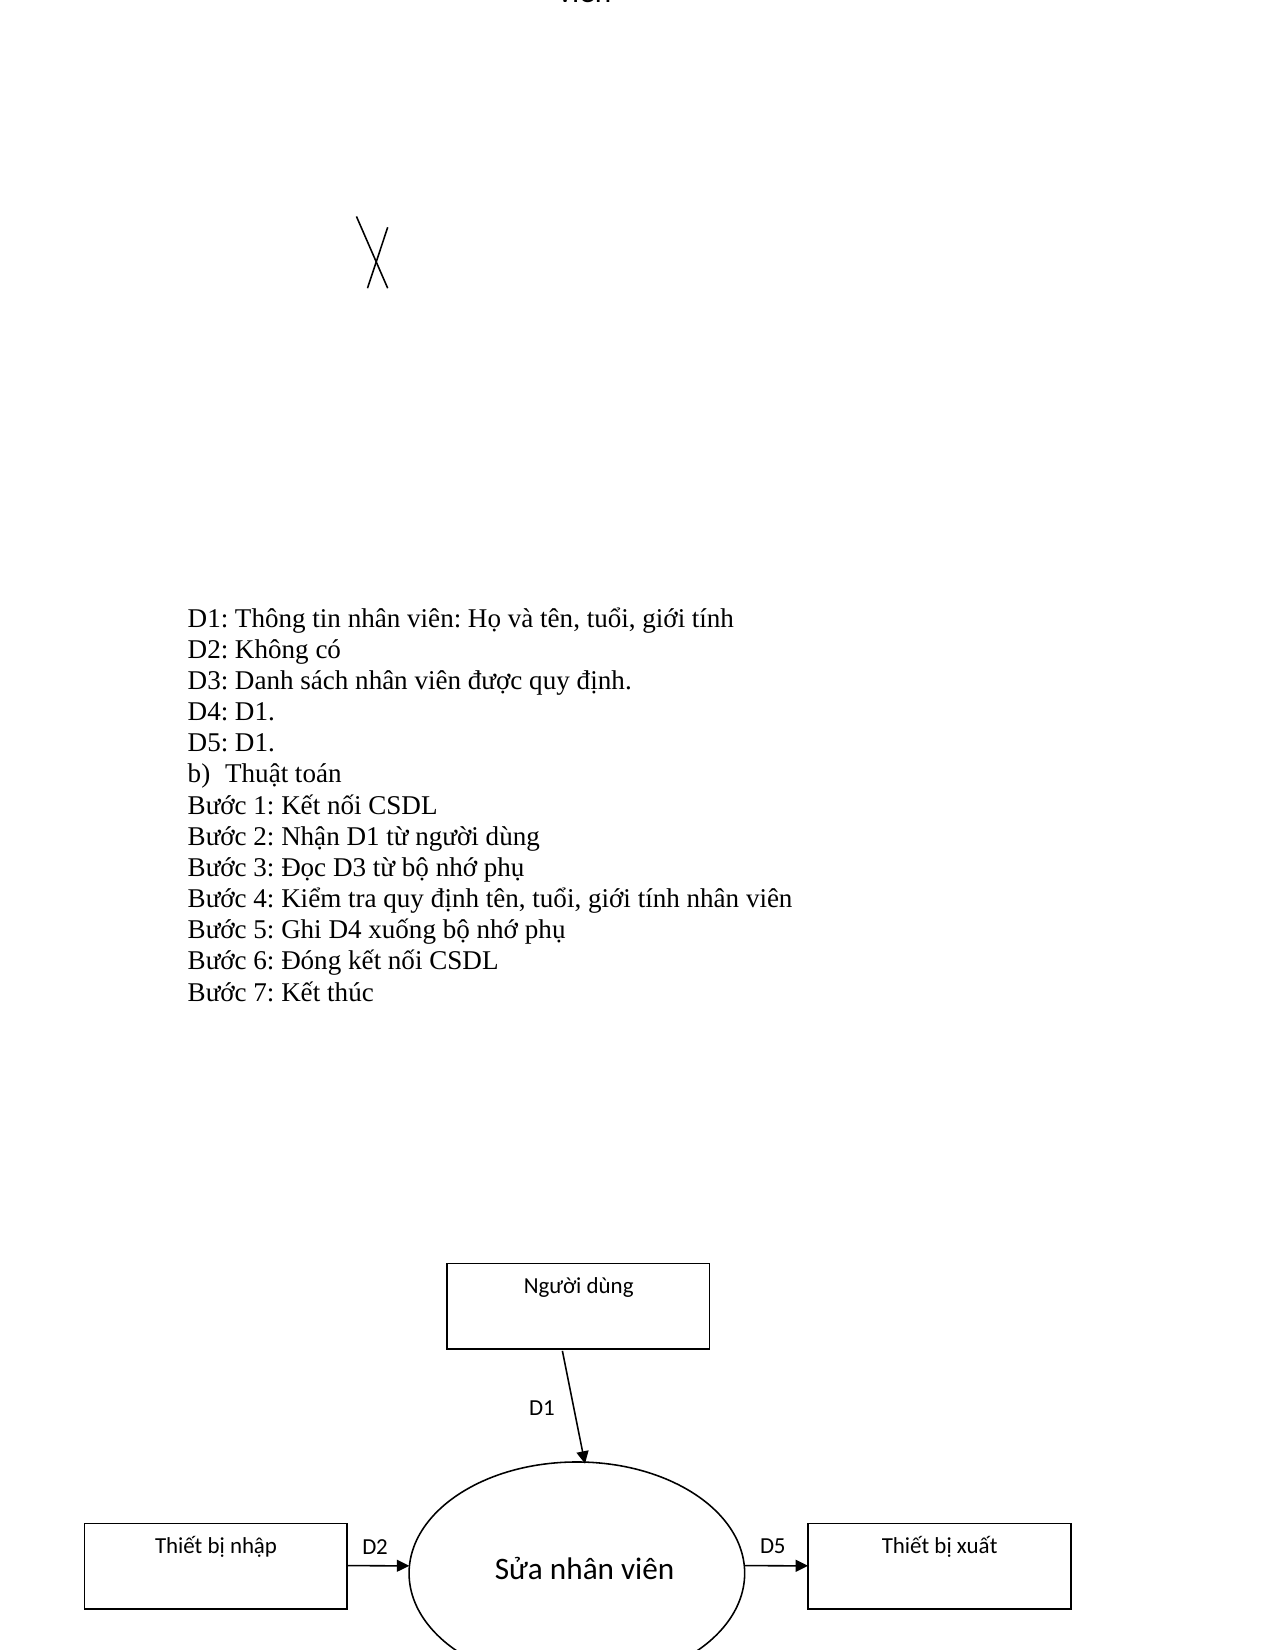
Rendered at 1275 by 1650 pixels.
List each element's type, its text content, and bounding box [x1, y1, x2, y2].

text D2: Không có [187, 633, 1125, 664]
list Thuật toán [187, 758, 1125, 789]
text D3: Danh sách nhân viên được quy định. [187, 664, 1125, 695]
text Bước 5: Ghi D4 xuống bộ nhớ phụ [187, 913, 1125, 944]
text Bước 4: Kiểm tra quy định tên, tuổi, giới tính nhân viên [187, 882, 1125, 913]
text Bước 1: Kết nối CSDL [187, 789, 1125, 820]
text Bước 2: Nhận D1 từ người dùng [187, 820, 1125, 851]
text Bước 6: Đóng kết nối CSDL [187, 944, 1125, 976]
text Bước 7: Kết thúc [187, 976, 1125, 1007]
text Bước 3: Đọc D3 từ bộ nhớ phụ [187, 851, 1125, 882]
text D4: D1. [187, 695, 1125, 726]
text D5: D1. [187, 726, 1125, 758]
text D1: Thông tin nhân viên: Họ và tên, tuổi, giới tính [187, 602, 1125, 633]
